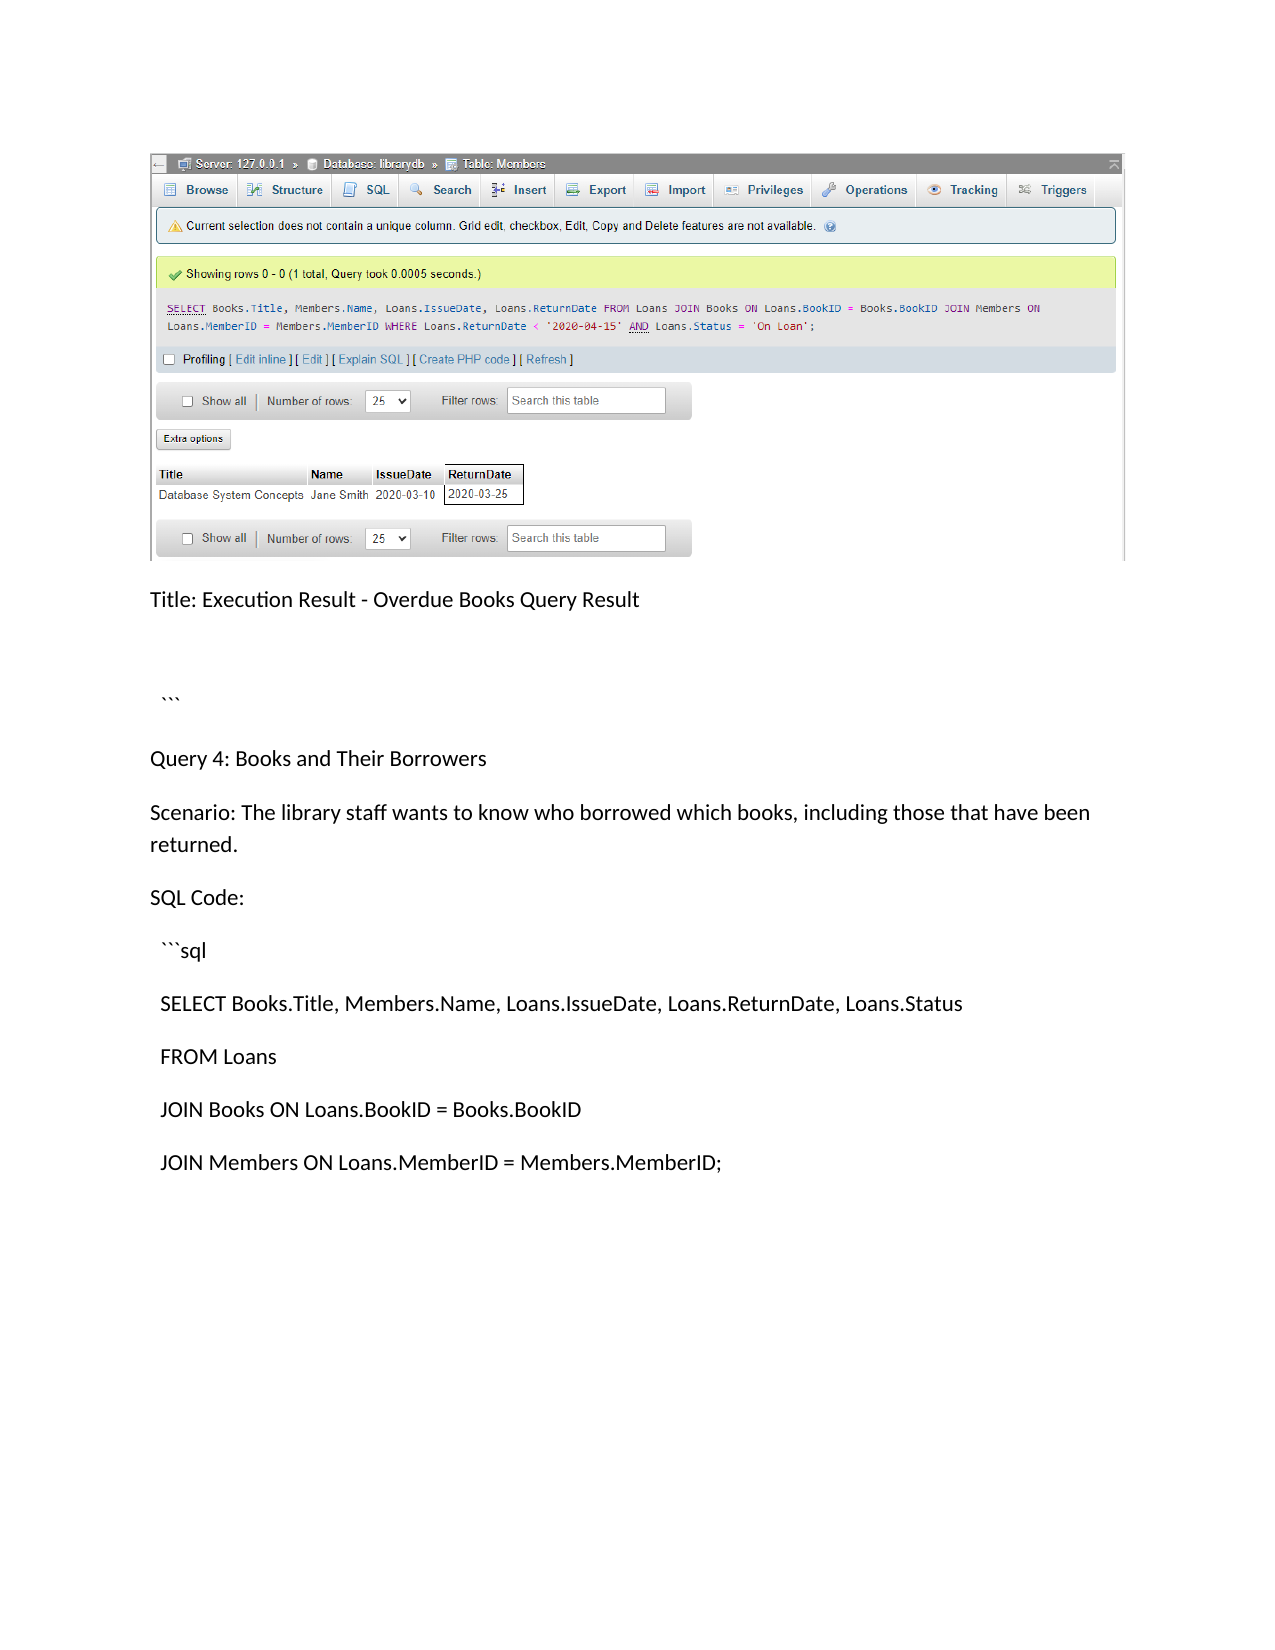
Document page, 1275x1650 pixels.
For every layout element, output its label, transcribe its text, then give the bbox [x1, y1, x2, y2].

text SELECT Books.Title, Members.Name, Loans.IssueDate, Loans.ReturnDate, Loans.Status [150, 989, 1125, 1017]
text Scenario: The library staff wants to know who borrowed which books, including those that have been returned. [150, 798, 1125, 858]
text ```sql [150, 936, 1125, 964]
text SQL Code: [150, 883, 1125, 911]
picture [150, 150, 1125, 561]
text ``` [150, 692, 1125, 719]
text JOIN Members ON Loans.MemberID = Members.MemberID; [150, 1148, 1125, 1176]
text Query 4: Books and Their Borrowers [150, 744, 1125, 773]
text Title: Execution Result - Overdue Books Query Result [150, 586, 1125, 613]
text JOIN Books ON Loans.BookID = Books.BookID [150, 1095, 1125, 1123]
text FROM Loans [150, 1042, 1125, 1070]
